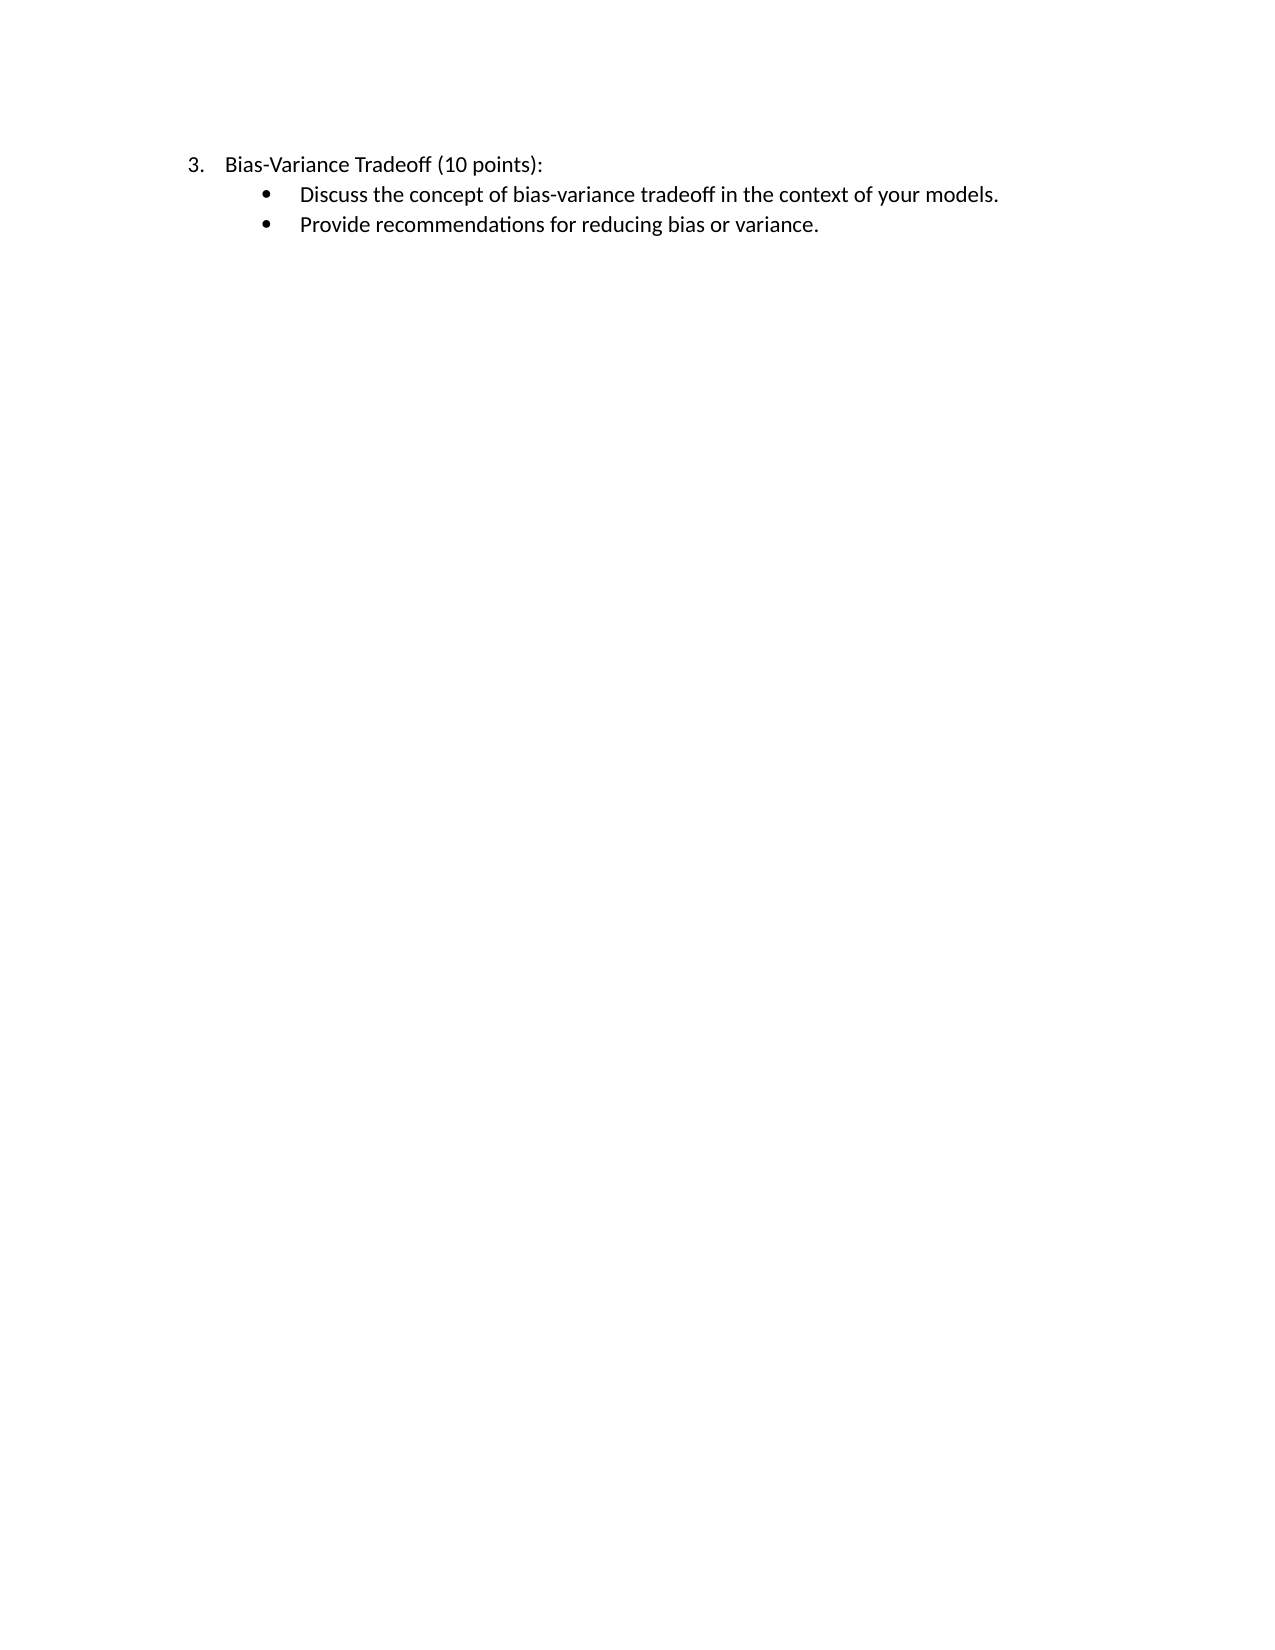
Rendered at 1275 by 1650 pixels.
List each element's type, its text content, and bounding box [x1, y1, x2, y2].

list Provide recommendations for reducing bias or variance. [262, 210, 1125, 238]
list Bias-Variance Tradeoff (10 points): [187, 150, 1125, 178]
list Discuss the concept of bias-variance tradeoff in the context of your models. [262, 180, 1125, 208]
